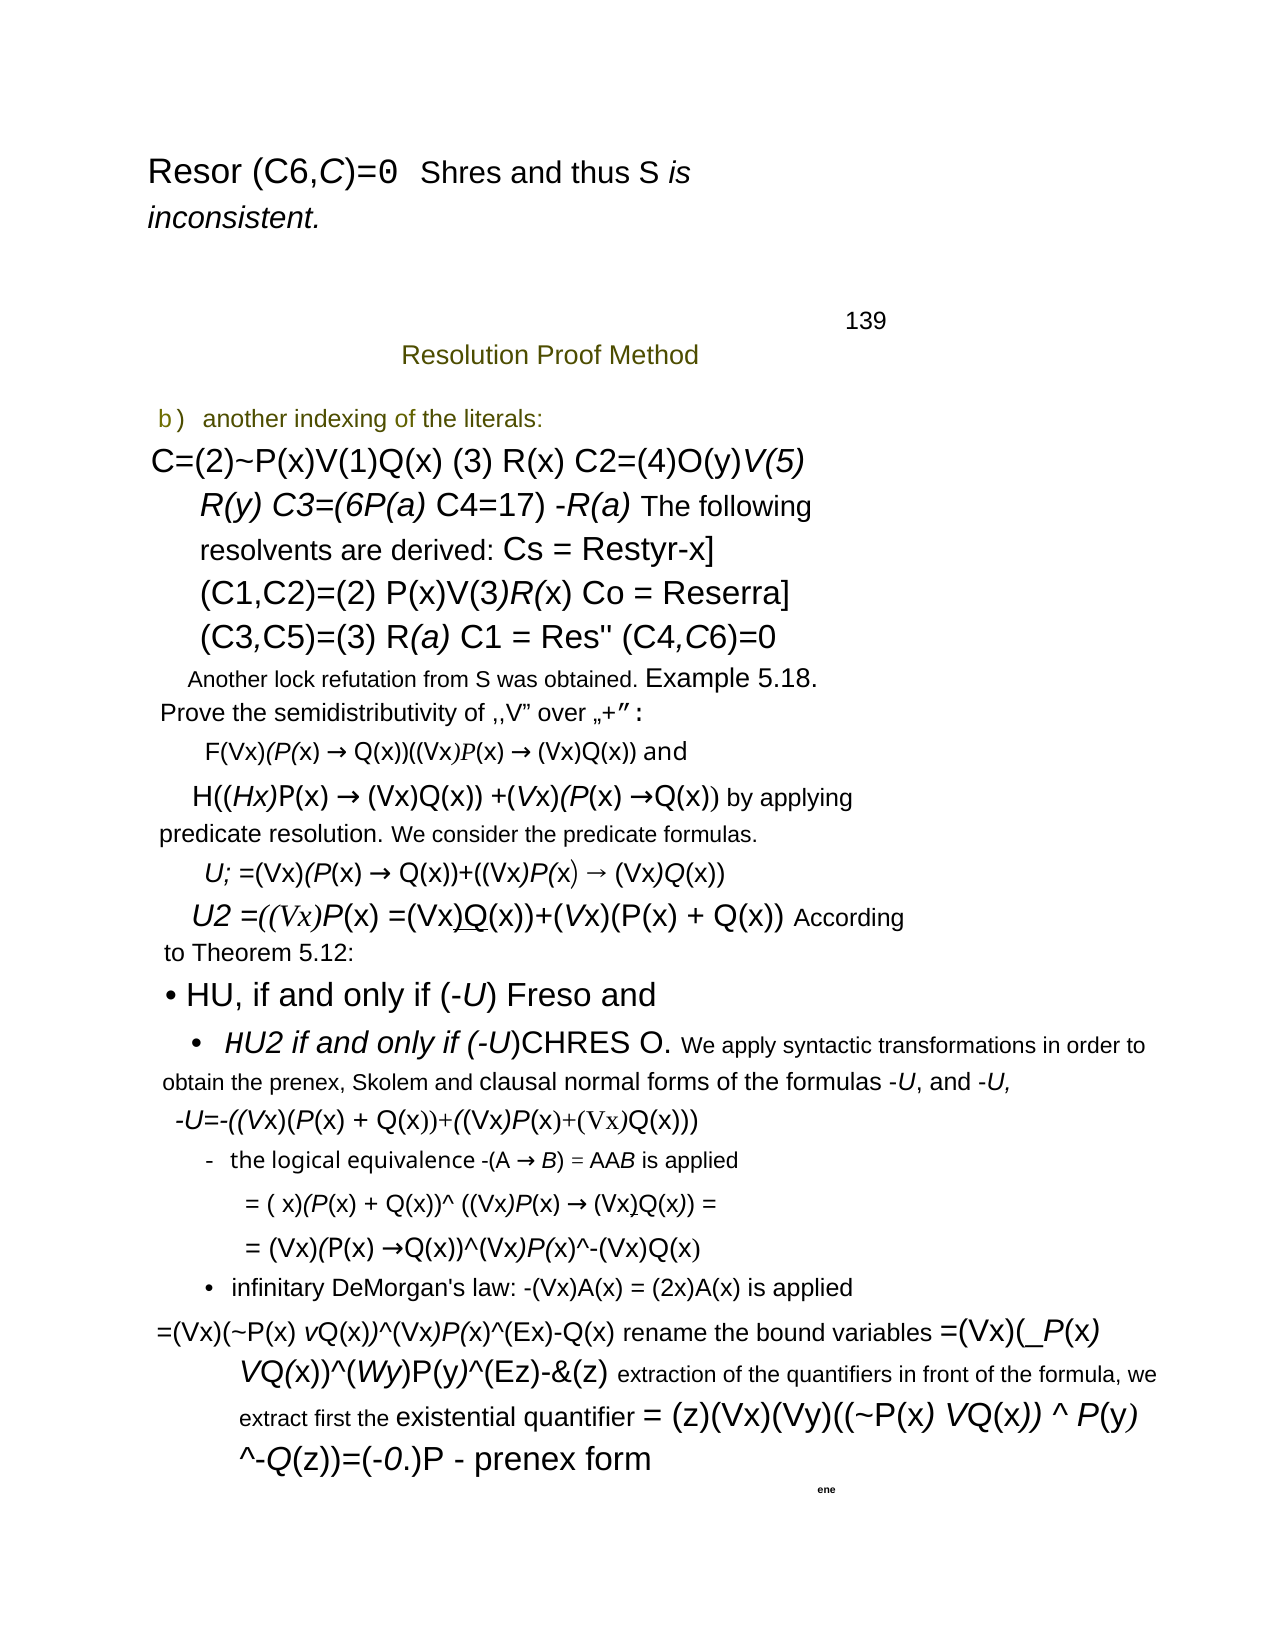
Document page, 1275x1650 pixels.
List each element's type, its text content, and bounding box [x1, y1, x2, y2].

text = ( x)(P(x) + Q(x))^ ((Vx)P(x) → (Vx)Q(x)) = [245, 1186, 941, 1220]
text - the logical equivalence -(A → B) = AAB is applied [202, 1144, 974, 1175]
text Resolution Proof Method [401, 339, 911, 371]
text Another lock refutation from S was obtained. Example 5.18. Prove the semidistributivity of ,,V” over „+”: [160, 662, 856, 729]
text C=(2)~P(x)V(1)Q(x) (3) R(x) C2=(4)O(y)V(5) R(y) C3=(6P(a) C4=17) -R(a) The following resolvents are derived: Cs = Restyr-x] (C1,C2)=(2) P(x)V(3)R(x) Co = Reserra] (C3,C5)=(3) R(a) C1 = Res'' (C4,C6)=0 [151, 441, 823, 656]
text H((Hx)P(x) → (Vx)Q(x)) +(Vx)(P(x) →Q(x)) by applying predicate resolution. We consider the predicate formulas. [159, 775, 885, 848]
text F(Vx)(P(x) → Q(x))((Vx)P(x) → (Vx)Q(x)) and [204, 734, 924, 768]
text • infinitary DeMorgan's law: -(Vx)A(x) = (2x)A(x) is applied [201, 1273, 1048, 1304]
text U2 =((Vx)P(x) =(Vx)Q(x))+(Vx)(P(x) + Q(x)) According to Theorem 5.12: [164, 897, 918, 967]
text ene [817, 1484, 1080, 1497]
text U; =(Vx)(P(x) → Q(x))+((Vx)P(x) → (Vx)Q(x)) [204, 853, 913, 892]
text 139 [845, 306, 1109, 335]
text = (Vx)(P(x) →Q(x))^(Vx)P(x)^-(Vx)Q(x) [245, 1228, 909, 1265]
text -U=-((Vx)(P(x) + Q(x))+((Vx)P(x)+(Vx)Q(x))) [174, 1104, 924, 1135]
text =(Vx)(~P(x) vQ(x))^(Vx)P(x)^(Ex)-Q(x) rename the bound variables =(Vx)(_P(x) VQ(x))^(Wy)P(y)^(Ez)-&(z) extraction of the quantifiers in front of the formula, we extract first the existential quantifier = (z)(Vx)(Vy)((~P(x) VQ(x)) ^ P(y) ^-Q(z))=(-0.)P - prenex form [156, 1312, 1170, 1478]
text • HU2 if and only if (-U)CHRES O. We apply syntactic transformations in order to obtain the prenex, Skolem and clausal normal forms of the formulas -U, and -U, [162, 1024, 1162, 1096]
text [147, 150, 775, 235]
text • HU, if and only if (-U) Freso and [165, 975, 787, 1014]
text b) another indexing of the literals: [157, 404, 723, 435]
